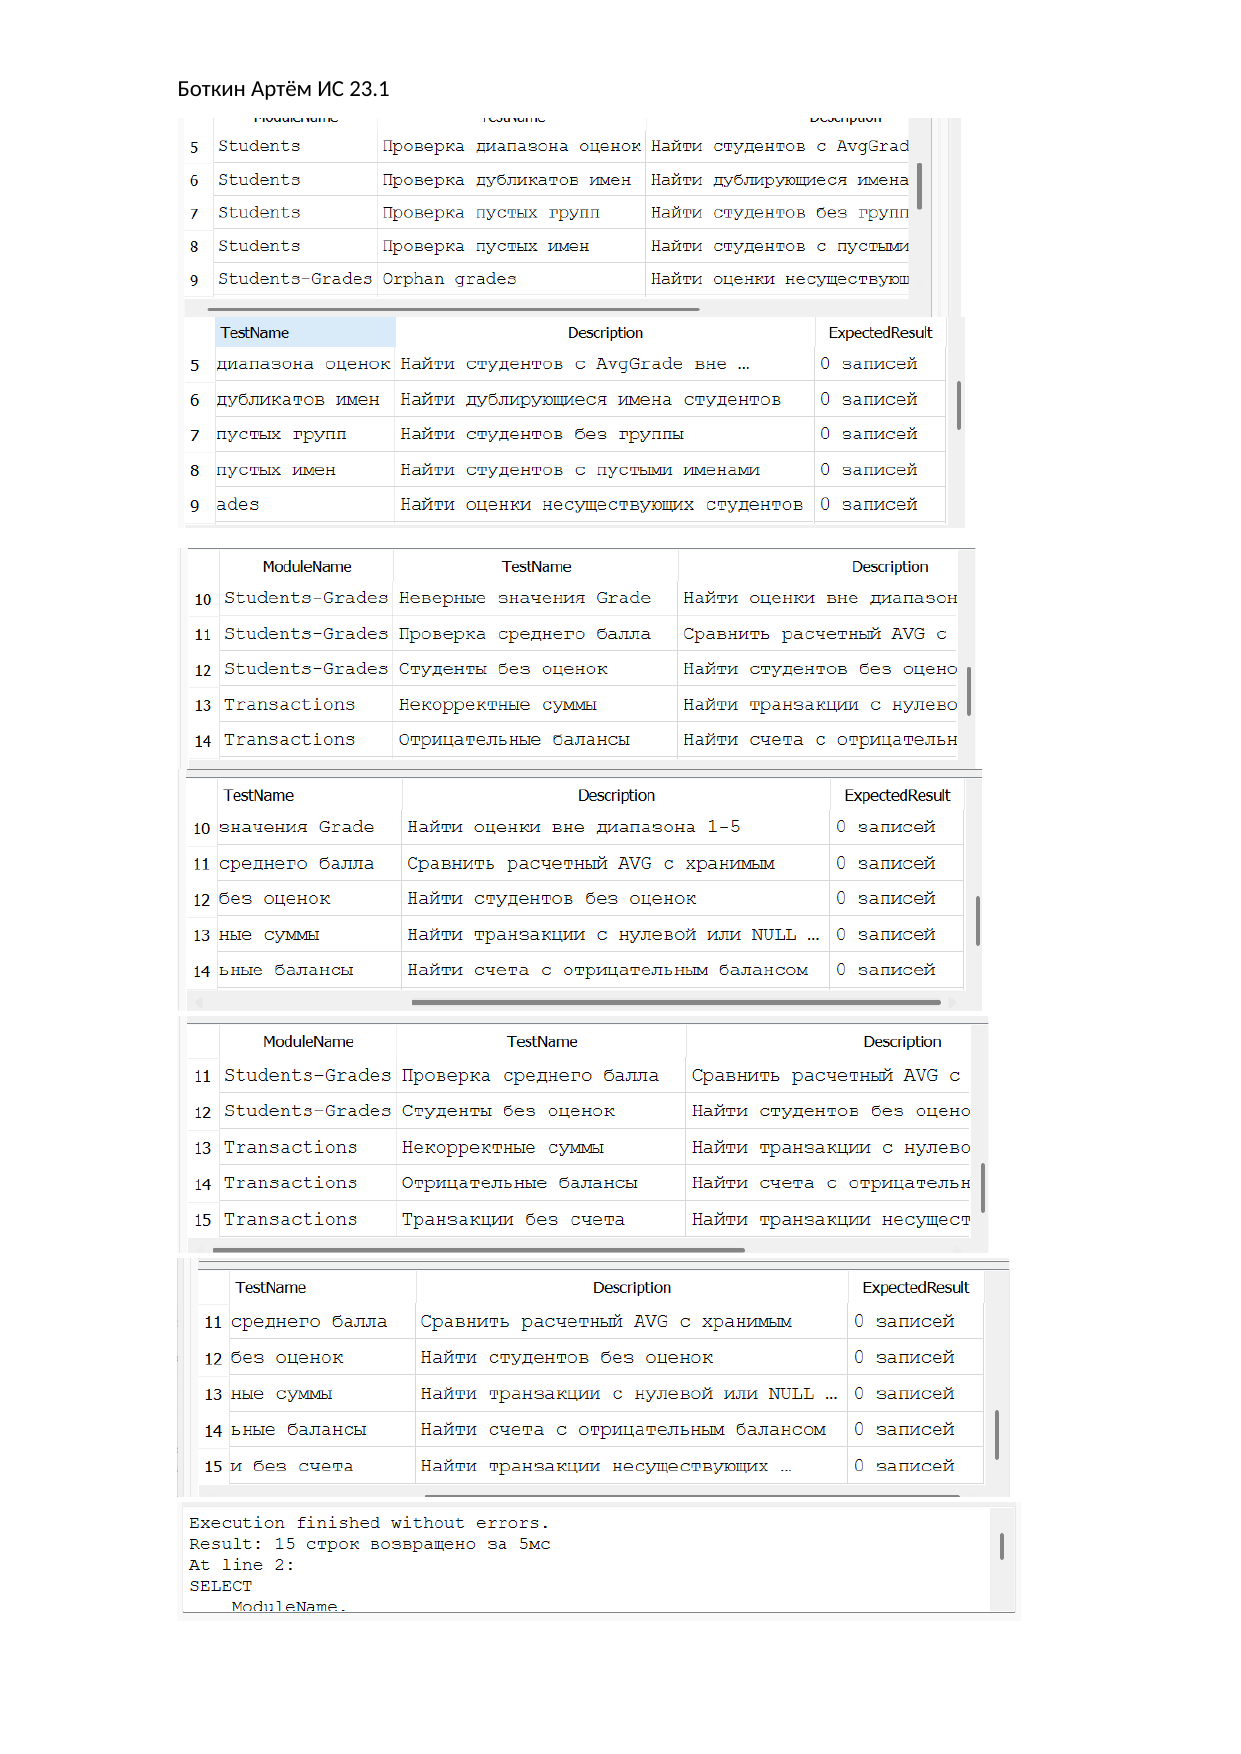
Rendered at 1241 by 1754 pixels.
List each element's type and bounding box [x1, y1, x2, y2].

picture [177, 1258, 1010, 1497]
picture [177, 118, 965, 528]
picture [177, 548, 982, 1011]
picture [177, 1016, 989, 1253]
picture [177, 1502, 1022, 1621]
